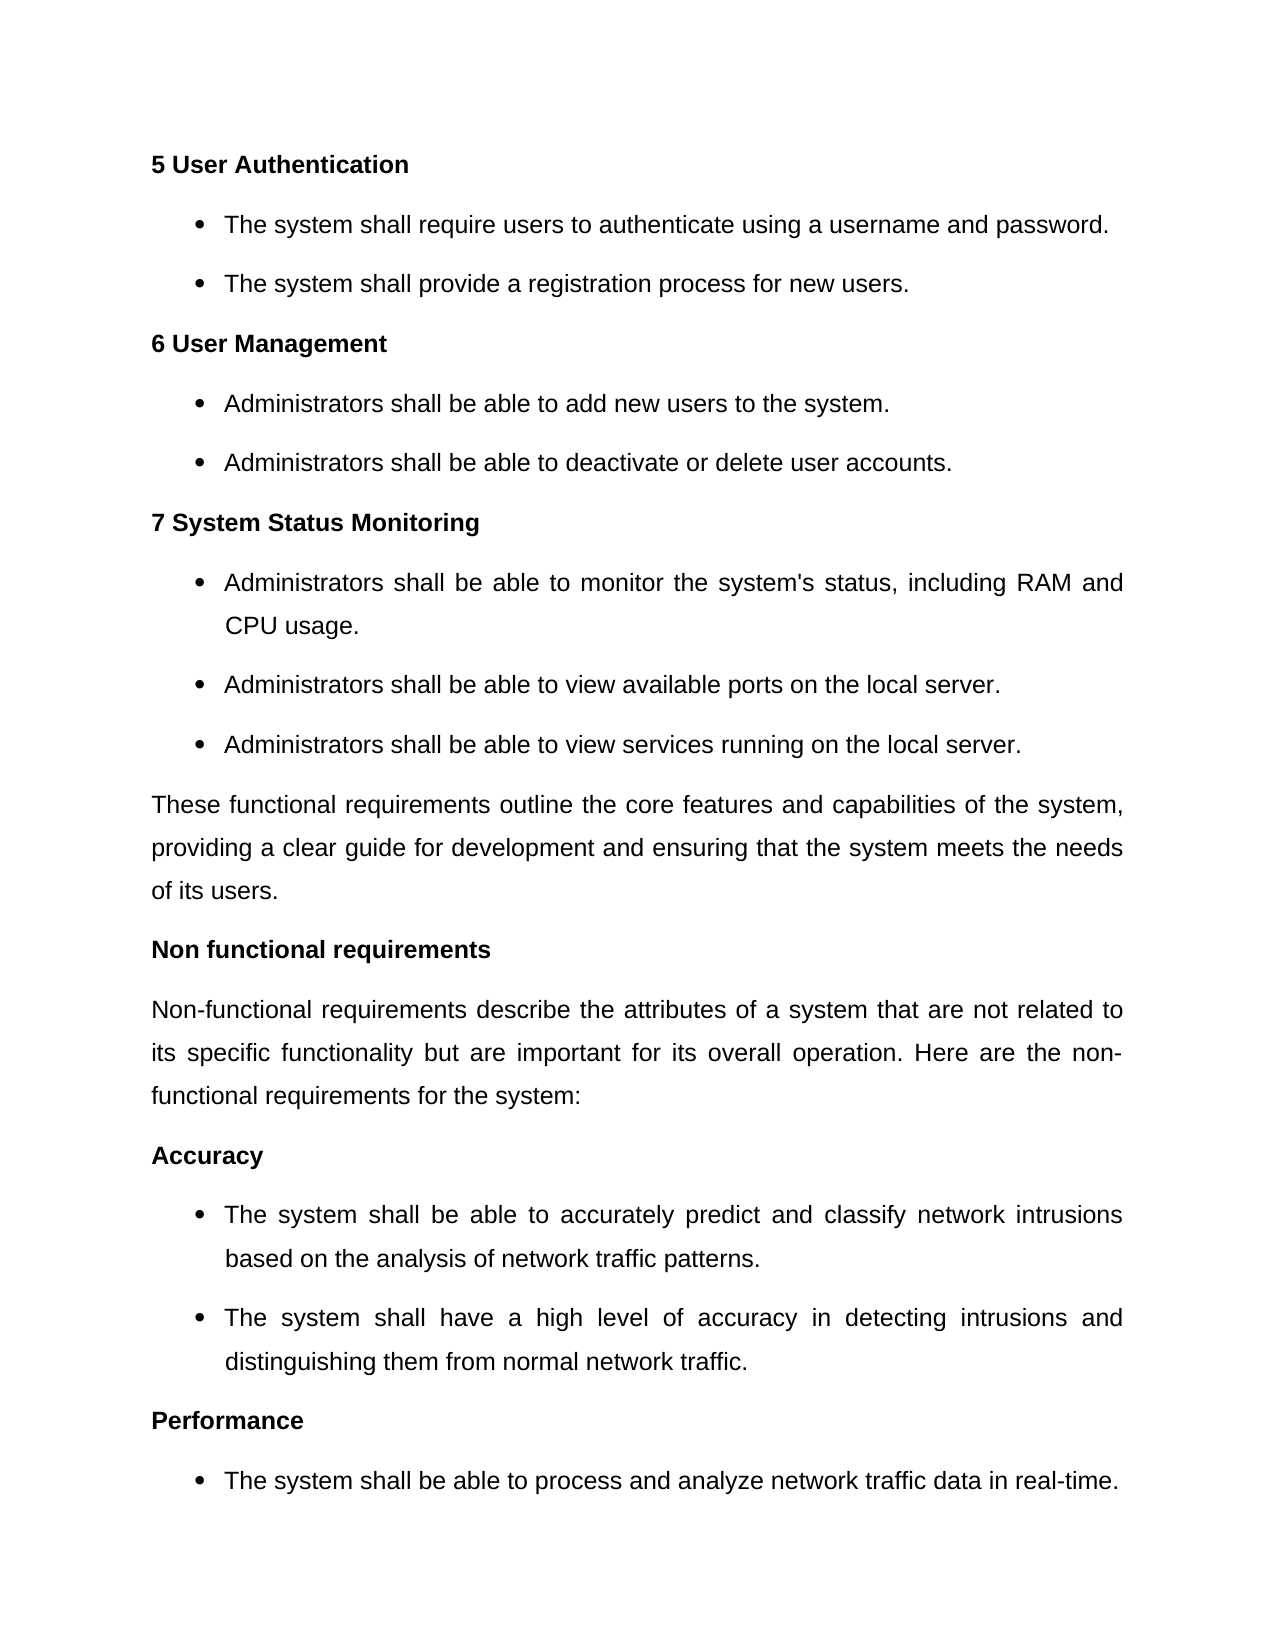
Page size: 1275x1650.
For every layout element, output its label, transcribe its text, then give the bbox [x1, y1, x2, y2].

text Non functional requirements [151, 936, 1125, 964]
list The system shall have a high level of accuracy in detecting intrusions and distinguishing them from normal network traffic. [195, 1303, 1125, 1375]
text Non-functional requirements describe the attributes of a system that are not related to its specific functionality but are important for its overall operation. Here are the non-functional requirements for the system: [151, 995, 1125, 1110]
list The system shall be able to accurately predict and classify network intrusions based on the analysis of network traffic patterns. [195, 1201, 1125, 1272]
text 6 User Management [151, 329, 1125, 358]
list The system shall provide a registration process for new users. [195, 269, 1125, 298]
list Administrators shall be able to deactivate or delete user accounts. [195, 448, 1125, 477]
text Accuracy [151, 1141, 1125, 1170]
text These functional requirements outline the core features and capabilities of the system, providing a clear guide for development and ensuring that the system meets the needs of its users. [151, 790, 1125, 905]
text 5 User Authentication [151, 150, 1125, 179]
list Administrators shall be able to monitor the system's status, including RAM and CPU usage. [195, 567, 1125, 639]
list Administrators shall be able to view services running on the local server. [195, 730, 1125, 759]
text 7 System Status Monitoring [151, 508, 1125, 537]
list Administrators shall be able to add new users to the system. [195, 388, 1125, 417]
text Performance [151, 1406, 1125, 1435]
list The system shall require users to authenticate using a username and password. [195, 209, 1125, 238]
list Administrators shall be able to view available ports on the local server. [195, 670, 1125, 699]
list The system shall be able to process and analyze network traffic data in real-time. [195, 1466, 1125, 1494]
